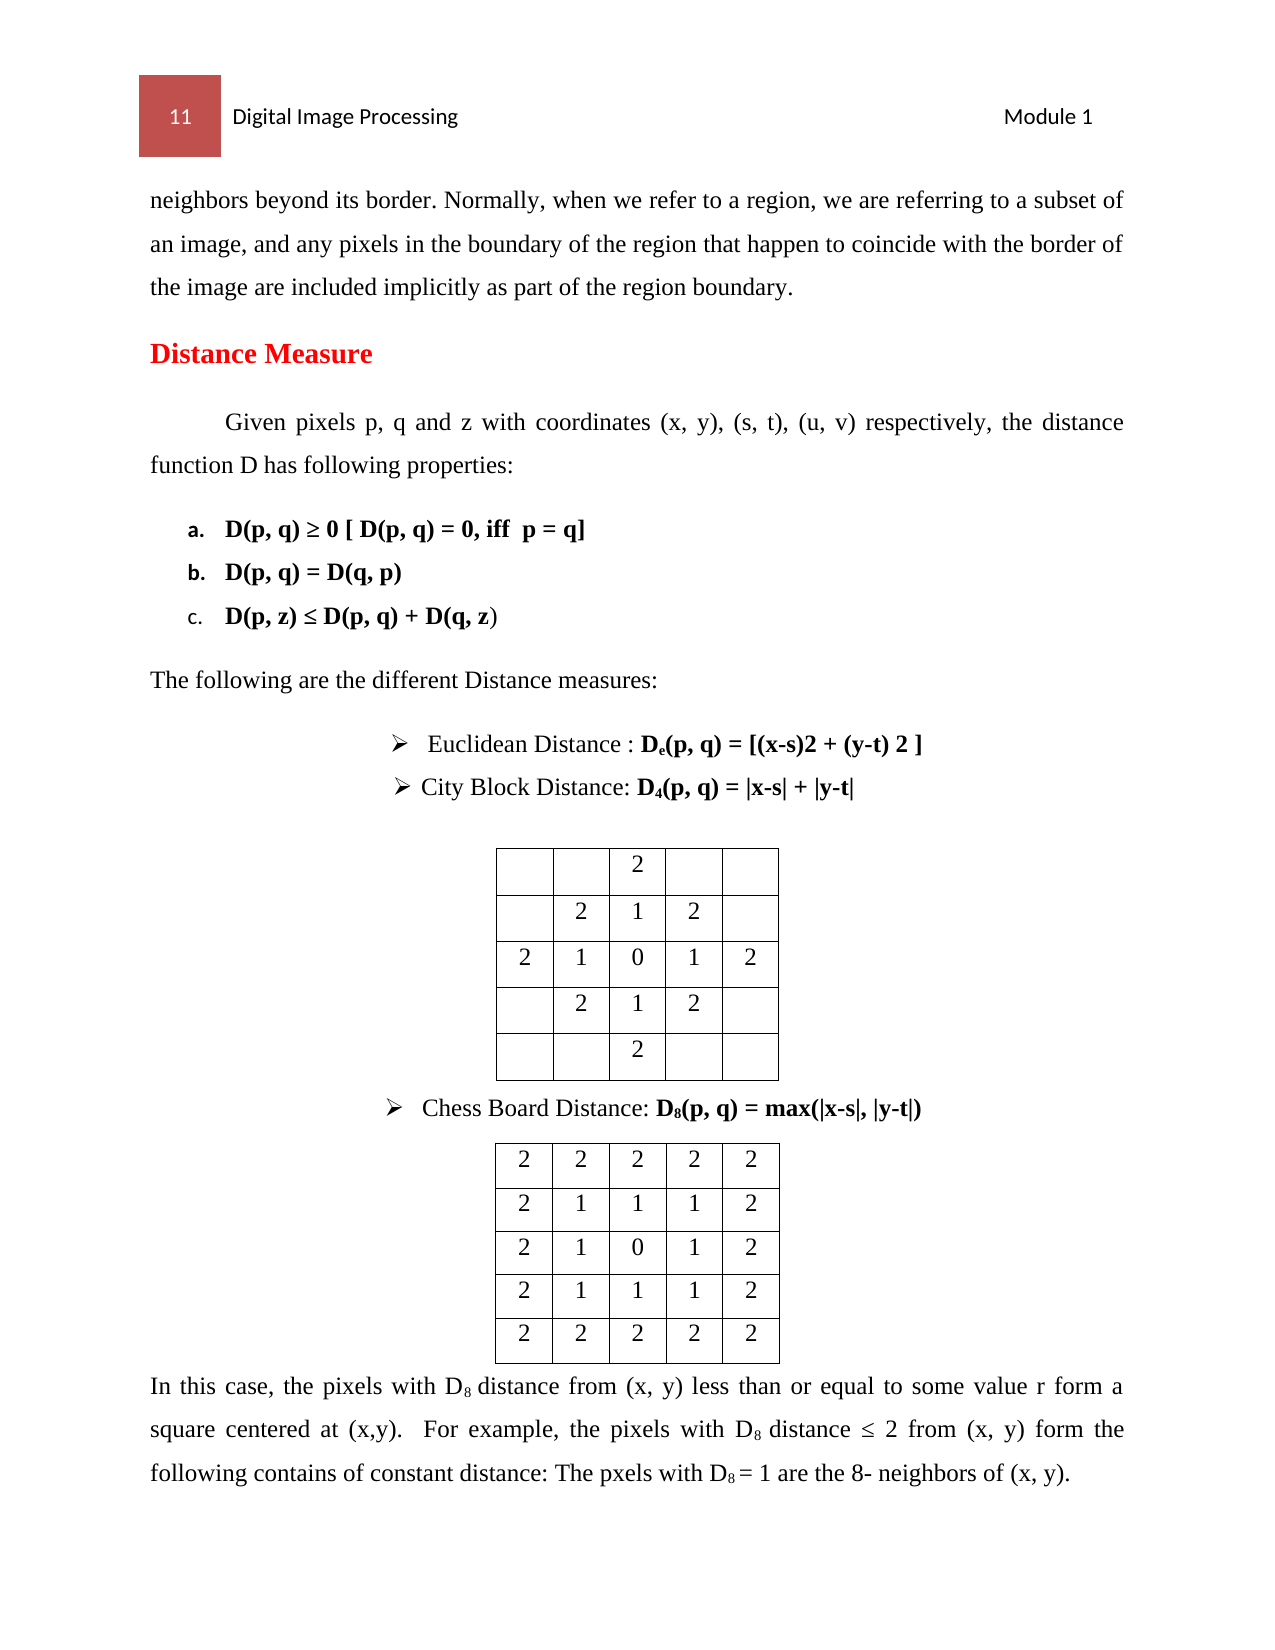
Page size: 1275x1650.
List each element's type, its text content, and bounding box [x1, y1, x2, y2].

table_cell [666, 1034, 722, 1080]
table_cell [723, 896, 778, 941]
table_cell 2 [667, 1319, 722, 1362]
table_cell 2 [610, 1034, 665, 1080]
table_cell 2 [723, 1189, 779, 1231]
table_header 2 [496, 1144, 552, 1187]
table_cell 2 [723, 942, 778, 987]
table_cell 2 [610, 1319, 666, 1362]
table_cell 2 [497, 942, 553, 987]
table_cell 1 [667, 1189, 722, 1231]
table_cell 2 [666, 988, 722, 1033]
table_cell 1 [610, 896, 665, 941]
table_cell 2 [554, 988, 609, 1033]
table_cell 1 [554, 942, 609, 987]
table_cell 2 [723, 1319, 779, 1362]
table_cell 2 [496, 1189, 552, 1231]
text The following are the different Distance measures: [150, 665, 1125, 694]
table_cell 1 [667, 1232, 722, 1274]
table_cell 0 [610, 942, 665, 987]
table_cell 0 [610, 1232, 666, 1274]
table_cell 2 [666, 896, 722, 941]
table_cell [723, 988, 778, 1033]
list Chess Board Distance: D8(p, q) = max(|x-s|, |y-t|) [384, 1093, 1125, 1121]
table_cell [723, 1034, 778, 1080]
table_header 2 [723, 1144, 779, 1187]
table_cell [497, 896, 553, 941]
table_cell 2 [554, 896, 609, 941]
table_cell 1 [666, 942, 722, 987]
table_header [497, 849, 553, 895]
table_cell [497, 1034, 553, 1080]
table_header 2 [667, 1144, 722, 1187]
list D(p, q) = D(q, p) [187, 557, 1125, 587]
table_cell 2 [553, 1319, 609, 1362]
table_cell 1 [553, 1232, 609, 1274]
table_cell 1 [610, 1275, 666, 1317]
text In this case, the pixels with D8 distance from (x, y) less than or equal to some value r form a square centered at (x,y). For example, the pixels with D8 distance ≤ 2 from (x, y) form the following contains of constant distance: The pxels with D8 = 1 are the 8- neighbors of (x, y). [150, 1371, 1125, 1486]
table_cell 1 [553, 1275, 609, 1317]
table_cell 1 [610, 1189, 666, 1231]
text Given pixels p, q and z with coordinates (x, y), (s, t), (u, v) respectively, the distance function D has following properties: [150, 407, 1125, 479]
table_header 2 [610, 1144, 666, 1187]
table_header [554, 849, 609, 895]
text Distance Measure [150, 336, 1125, 369]
table_cell 2 [496, 1232, 552, 1274]
list D(p, q) ≥ 0 [ D(p, q) = 0, iff p = q] [187, 514, 1125, 543]
list City Block Distance: D4(p, q) = |x-s| + |y-t| [122, 772, 1125, 801]
table_header 2 [610, 849, 665, 895]
table_header [723, 849, 778, 895]
table_cell 1 [553, 1189, 609, 1231]
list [150, 186, 1125, 301]
table_cell 1 [667, 1275, 722, 1317]
table_cell 2 [496, 1319, 552, 1362]
table_cell [497, 988, 553, 1033]
table_header 2 [553, 1144, 609, 1187]
table_cell 2 [723, 1275, 779, 1317]
table_cell 2 [496, 1275, 552, 1317]
table_cell 2 [723, 1232, 779, 1274]
table_cell [554, 1034, 609, 1080]
list Euclidean Distance : De(p, q) = [(x-s)2 + (y-t) 2 ] [187, 729, 1125, 758]
table_cell 1 [610, 988, 665, 1033]
table_header [666, 849, 722, 895]
list D(p, z) ≤ D(p, q) + D(q, z) [187, 601, 1125, 630]
